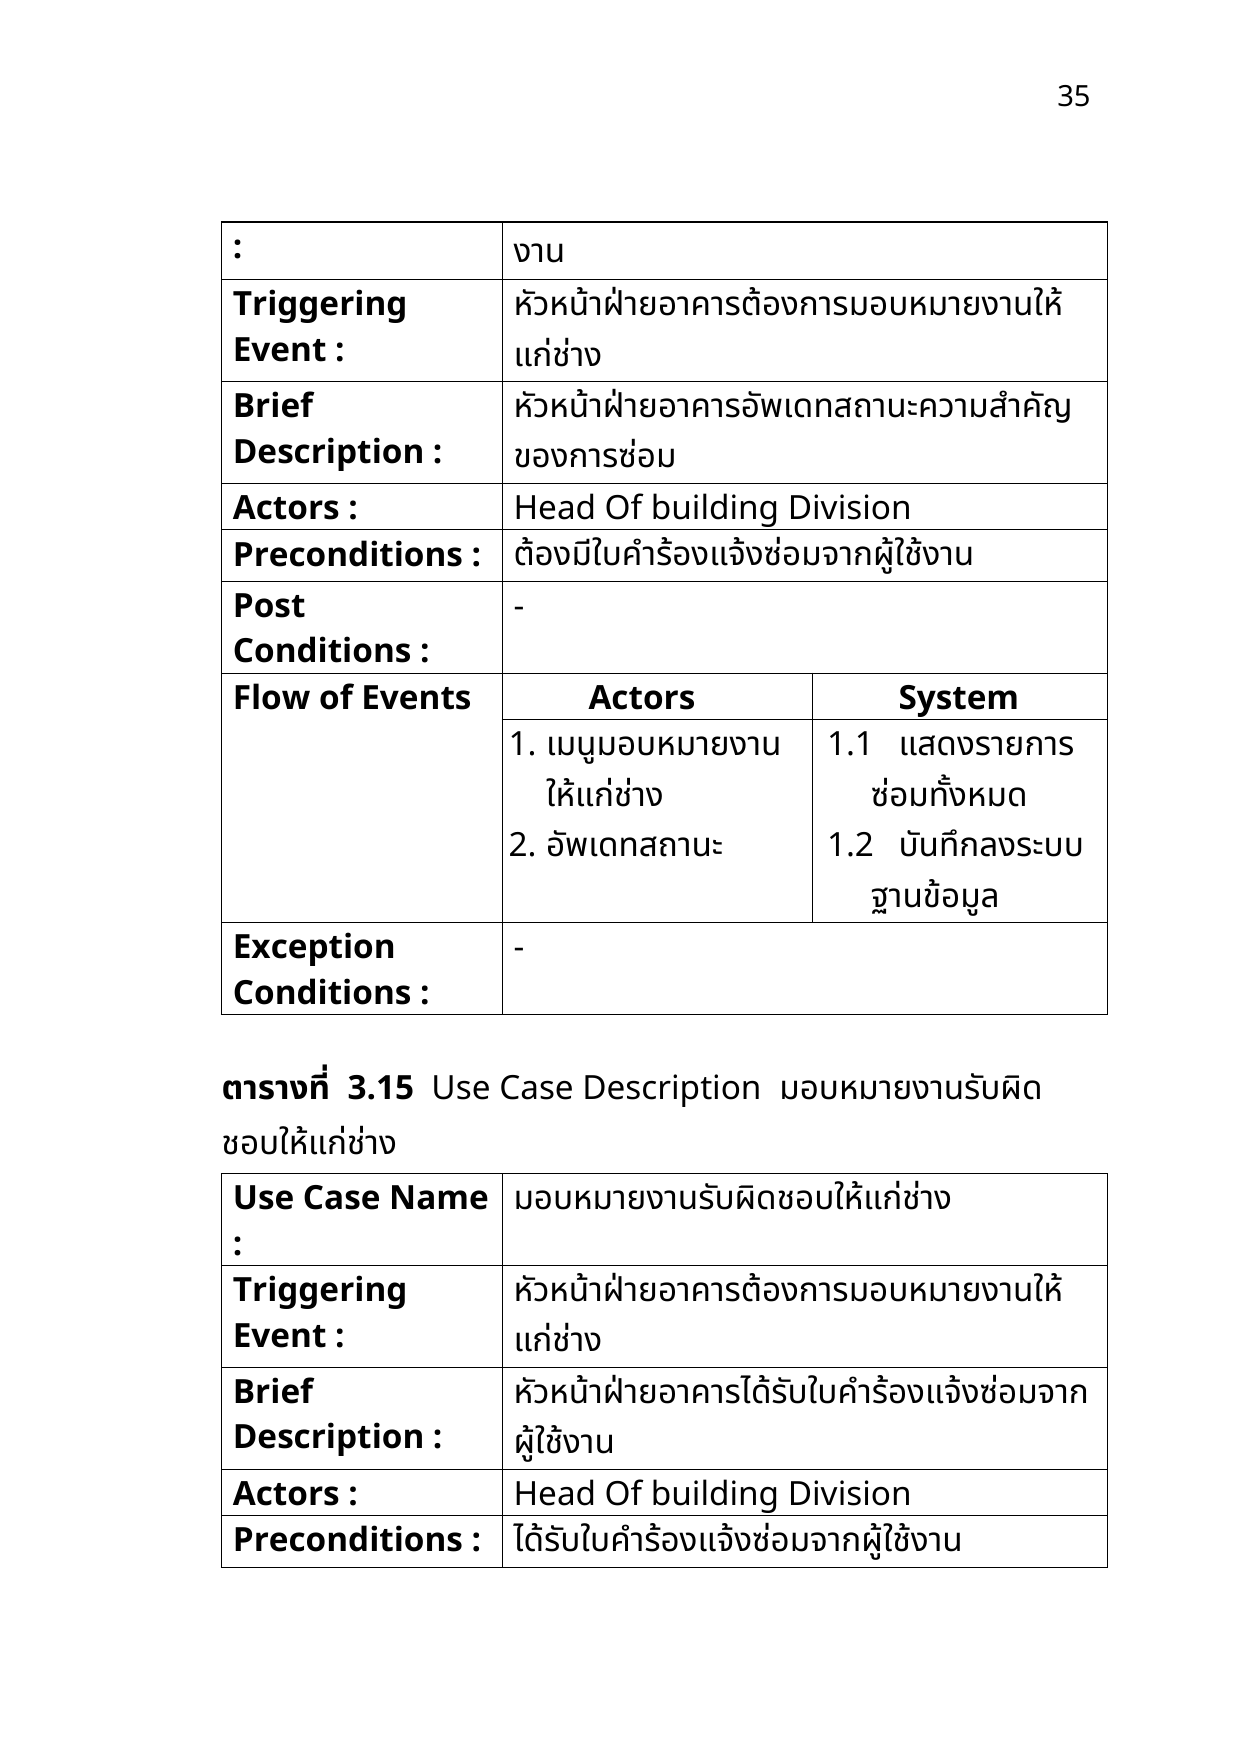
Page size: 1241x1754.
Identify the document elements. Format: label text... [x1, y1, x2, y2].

table_header Use Case Name : [222, 1174, 502, 1265]
table_cell แสดงรายการซ่อมทั้งหมด บันทึกลงระบบฐานข้อมูล [813, 720, 1107, 922]
table_cell System [813, 674, 1107, 719]
table_cell - [503, 923, 1107, 1014]
table_cell Head Of building Division [503, 1470, 1107, 1515]
text ตารางที่ 3.15 Use Case Description มอบหมายงานรับผิดชอบให้แก่ช่าง [221, 1064, 1090, 1169]
table_cell ต้องมีใบคำร้องแจ้งซ่อมจากผู้ใช้งาน [503, 530, 1107, 581]
table_cell - [503, 582, 1107, 673]
table_cell Actors : [222, 1470, 502, 1515]
table_cell Post Conditions : [222, 582, 502, 673]
table_cell Triggering Event : [222, 280, 502, 381]
table_cell หัวหน้าฝ่ายอาคารต้องการมอบหมายงานให้แก่ช่าง [503, 280, 1107, 381]
table_cell หัวหน้าฝ่ายอาคารได้รับใบคำร้องแจ้งซ่อมจากผู้ใช้งาน [503, 1368, 1107, 1469]
table_cell Actors [503, 674, 812, 719]
table_header Use Case Name : [222, 223, 502, 279]
table_cell Preconditions : [222, 1516, 502, 1567]
table_cell หัวหน้าฝ่ายอาคารอัพเดทสถานะความสำคัญของการซ่อม [503, 382, 1107, 483]
table_cell ได้รับใบคำร้องแจ้งซ่อมจากผู้ใช้งาน [503, 1516, 1107, 1567]
table_header มอบหมายงานรับผิดชอบให้แก่ช่าง [503, 1174, 1107, 1265]
table_cell Exception Conditions : [222, 923, 502, 1014]
table_cell Actors : [222, 484, 502, 529]
table_cell Triggering Event : [222, 1266, 502, 1367]
table_cell หัวหน้าฝ่ายอาคารต้องการมอบหมายงานให้แก่ช่าง [503, 1266, 1107, 1367]
table_cell Brief Description : [222, 1368, 502, 1469]
table_cell เมนูมอบหมายงานให้แก่ช่าง อัพเดทสถานะ [503, 720, 812, 922]
table_cell Brief Description : [222, 382, 502, 483]
table_cell Flow of Events [222, 674, 502, 922]
table_cell Head Of building Division [503, 484, 1107, 529]
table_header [503, 223, 1107, 279]
table_cell Preconditions : [222, 530, 502, 581]
